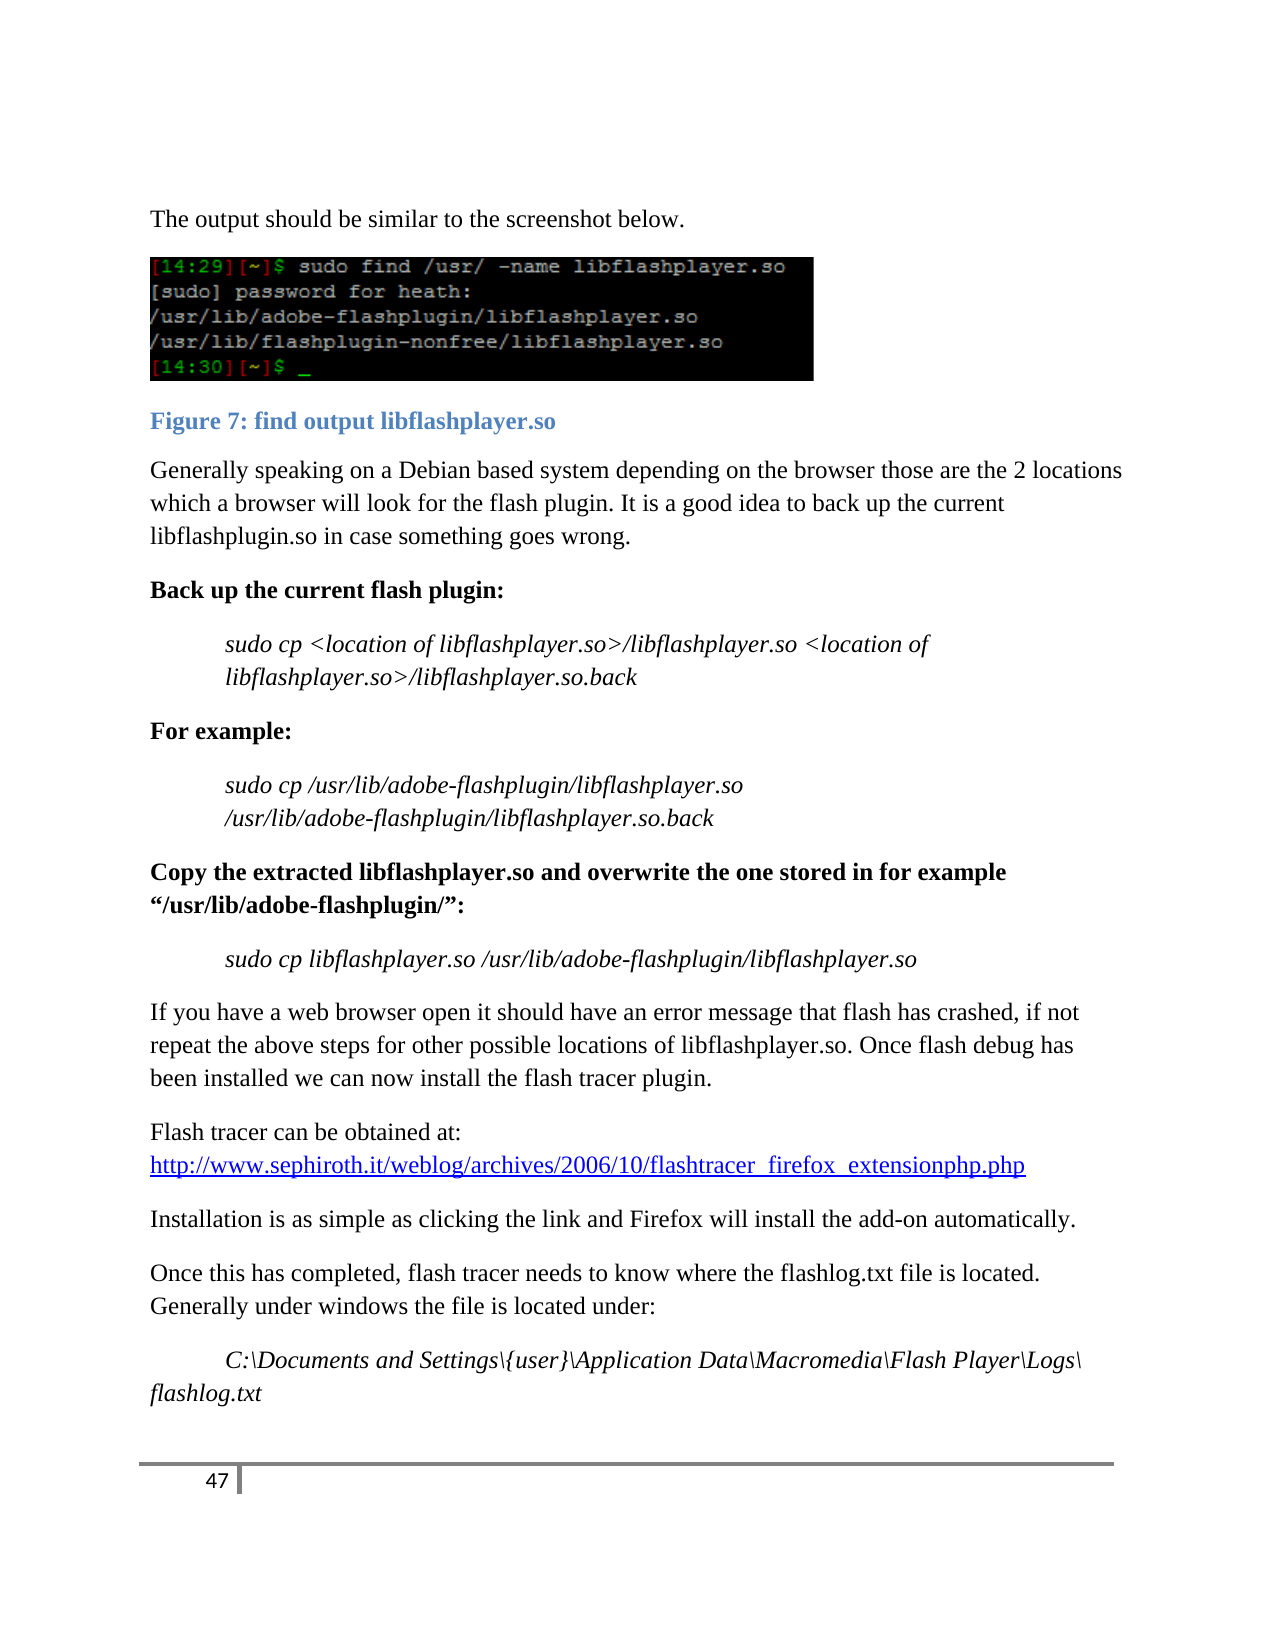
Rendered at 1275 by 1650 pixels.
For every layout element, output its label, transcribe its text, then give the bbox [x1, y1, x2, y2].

text For example: [150, 716, 1125, 745]
text Figure 7: find output libflashplayer.so [150, 406, 1125, 434]
text Once this has completed, flash tracer needs to know where the flashlog.txt file is located. Generally under windows the file is located under: [150, 1258, 1125, 1320]
text Flash tracer can be obtained at: http://www.sephiroth.it/weblog/archives/2006/10/flashtracer_firefox_extensionphp.php [150, 1117, 1125, 1179]
text Back up the current flash plugin: [150, 575, 1125, 604]
text sudo cp libflashplayer.so /usr/lib/adobe-flashplugin/libflashplayer.so [225, 944, 1125, 972]
text Copy the extracted libflashplayer.so and overwrite the one stored in for example “/usr/lib/adobe-flashplugin/”: [150, 857, 1125, 918]
text The output should be similar to the screenshot below. [150, 204, 1125, 233]
text Installation is as simple as clicking the link and Firefox will install the add-on automatically. [150, 1204, 1125, 1233]
text sudo cp <location of libflashplayer.so>/libflashplayer.so <location of libflashplayer.so>/libflashplayer.so.back [225, 629, 1125, 691]
text If you have a web browser open it should have an error message that flash has crashed, if not repeat the above steps for other possible locations of libflashplayer.so. Once flash debug has been installed we can now install the flash tracer plugin. [150, 997, 1125, 1092]
text sudo cp /usr/lib/adobe-flashplugin/libflashplayer.so /usr/lib/adobe-flashplugin/libflashplayer.so.back [225, 770, 1125, 832]
text Generally speaking on a Debian based system depending on the browser those are the 2 locations which a browser will look for the flash plugin. It is a good idea to back up the current libflashplugin.so in case something goes wrong. [150, 455, 1125, 550]
text C:\Documents and Settings\{user}\Application Data\Macromedia\Flash Player\Logs\flashlog.txt [150, 1345, 1125, 1407]
picture [150, 257, 814, 381]
